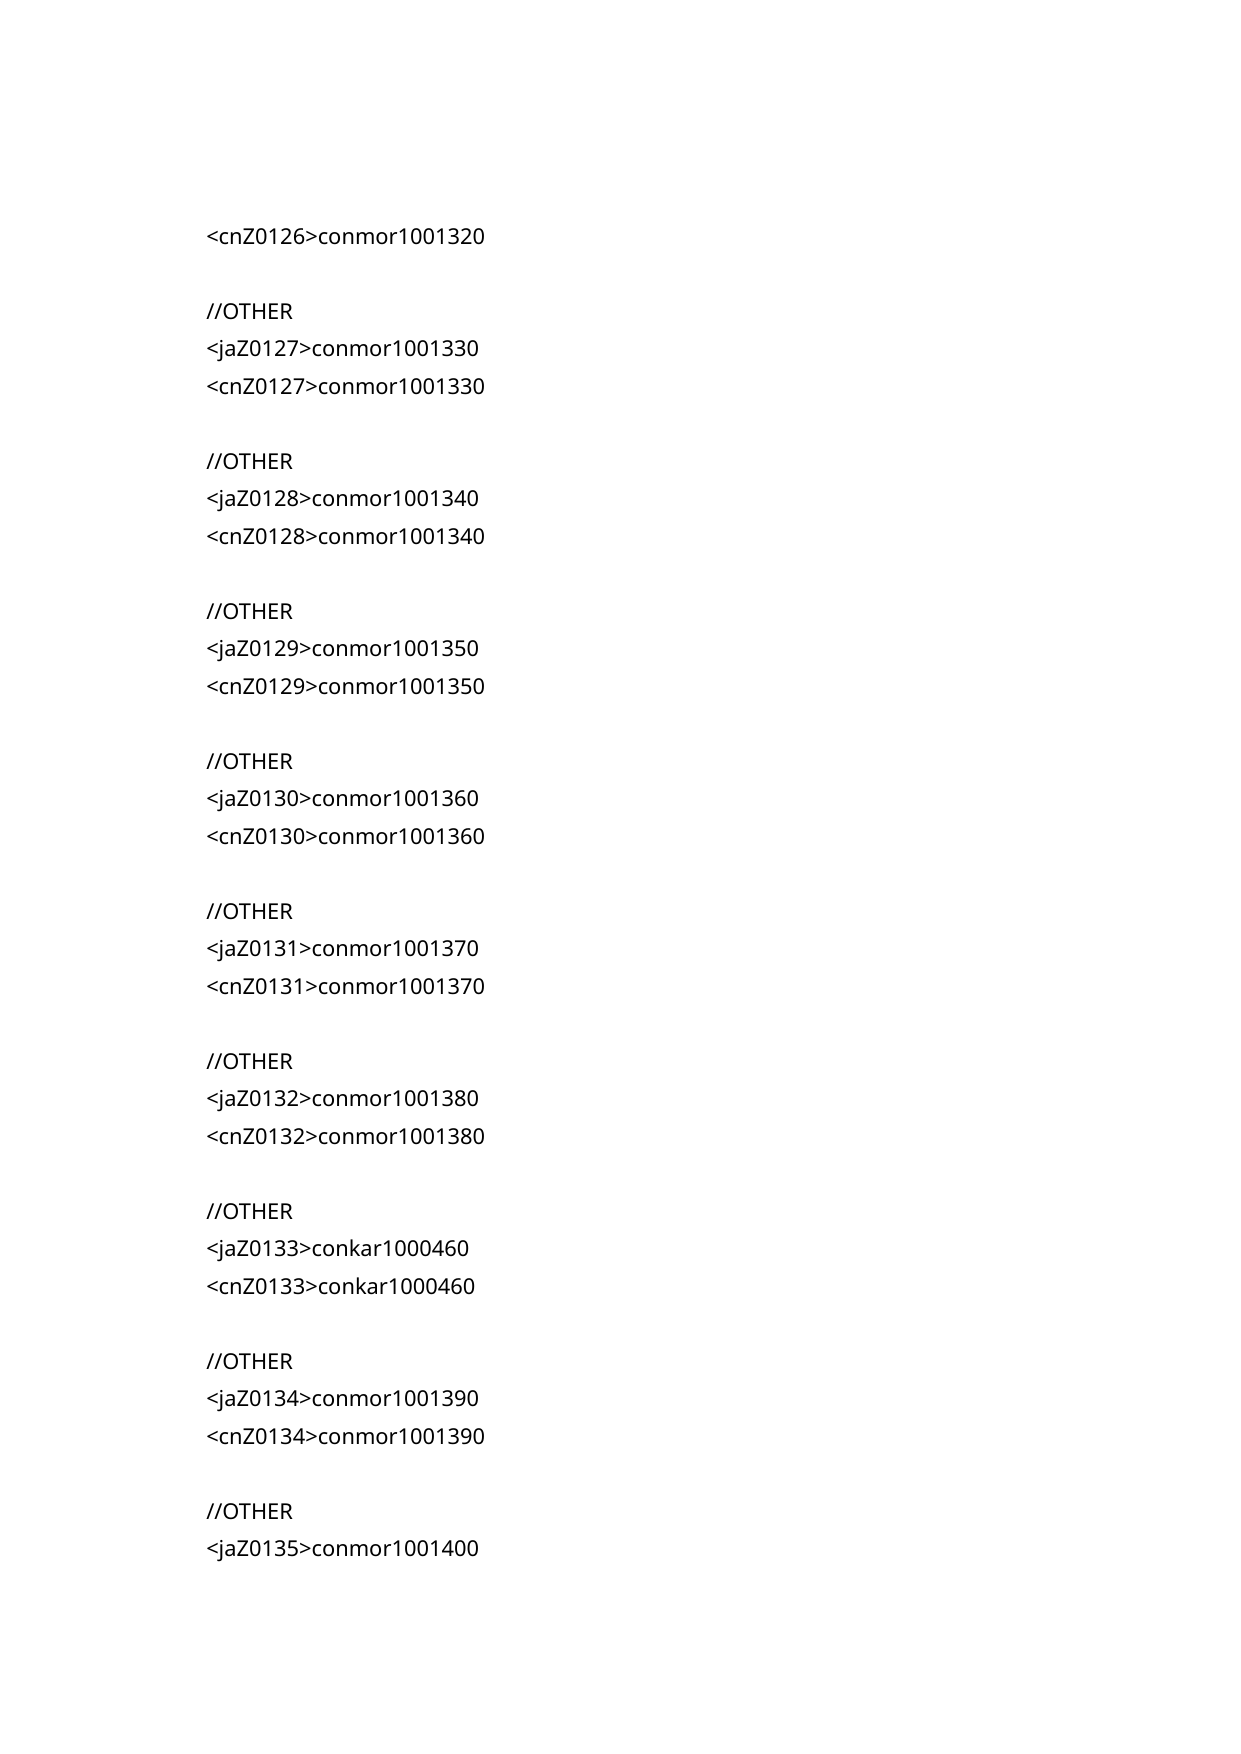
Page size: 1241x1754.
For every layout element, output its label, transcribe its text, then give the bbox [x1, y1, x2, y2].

text <jaZ0134>conmor1001390 [206, 1379, 1034, 1417]
text <cnZ0127>conmor1001330 [206, 367, 1034, 404]
text //OTHER [206, 892, 1034, 929]
text <cnZ0131>conmor1001370 [206, 967, 1034, 1004]
text <jaZ0130>conmor1001360 [206, 779, 1034, 817]
text <cnZ0130>conmor1001360 [206, 817, 1034, 854]
text <cnZ0134>conmor1001390 [206, 1417, 1034, 1454]
text <jaZ0133>conkar1000460 [206, 1229, 1034, 1267]
text <jaZ0129>conmor1001350 [206, 629, 1034, 667]
text <cnZ0126>conmor1001320 [206, 217, 1034, 254]
text <cnZ0132>conmor1001380 [206, 1117, 1034, 1154]
text <jaZ0128>conmor1001340 [206, 479, 1034, 517]
text //OTHER [206, 592, 1034, 629]
text //OTHER [206, 1492, 1034, 1529]
text //OTHER [206, 442, 1034, 479]
text //OTHER [206, 1192, 1034, 1229]
text //OTHER [206, 292, 1034, 329]
text <jaZ0131>conmor1001370 [206, 929, 1034, 967]
text //OTHER [206, 1042, 1034, 1079]
text <cnZ0133>conkar1000460 [206, 1267, 1034, 1304]
text //OTHER [206, 1342, 1034, 1379]
text <cnZ0128>conmor1001340 [206, 517, 1034, 554]
text //OTHER [206, 742, 1034, 779]
text <jaZ0135>conmor1001400 [206, 1529, 1034, 1567]
text <jaZ0132>conmor1001380 [206, 1079, 1034, 1117]
text <jaZ0127>conmor1001330 [206, 329, 1034, 367]
text <cnZ0129>conmor1001350 [206, 667, 1034, 704]
